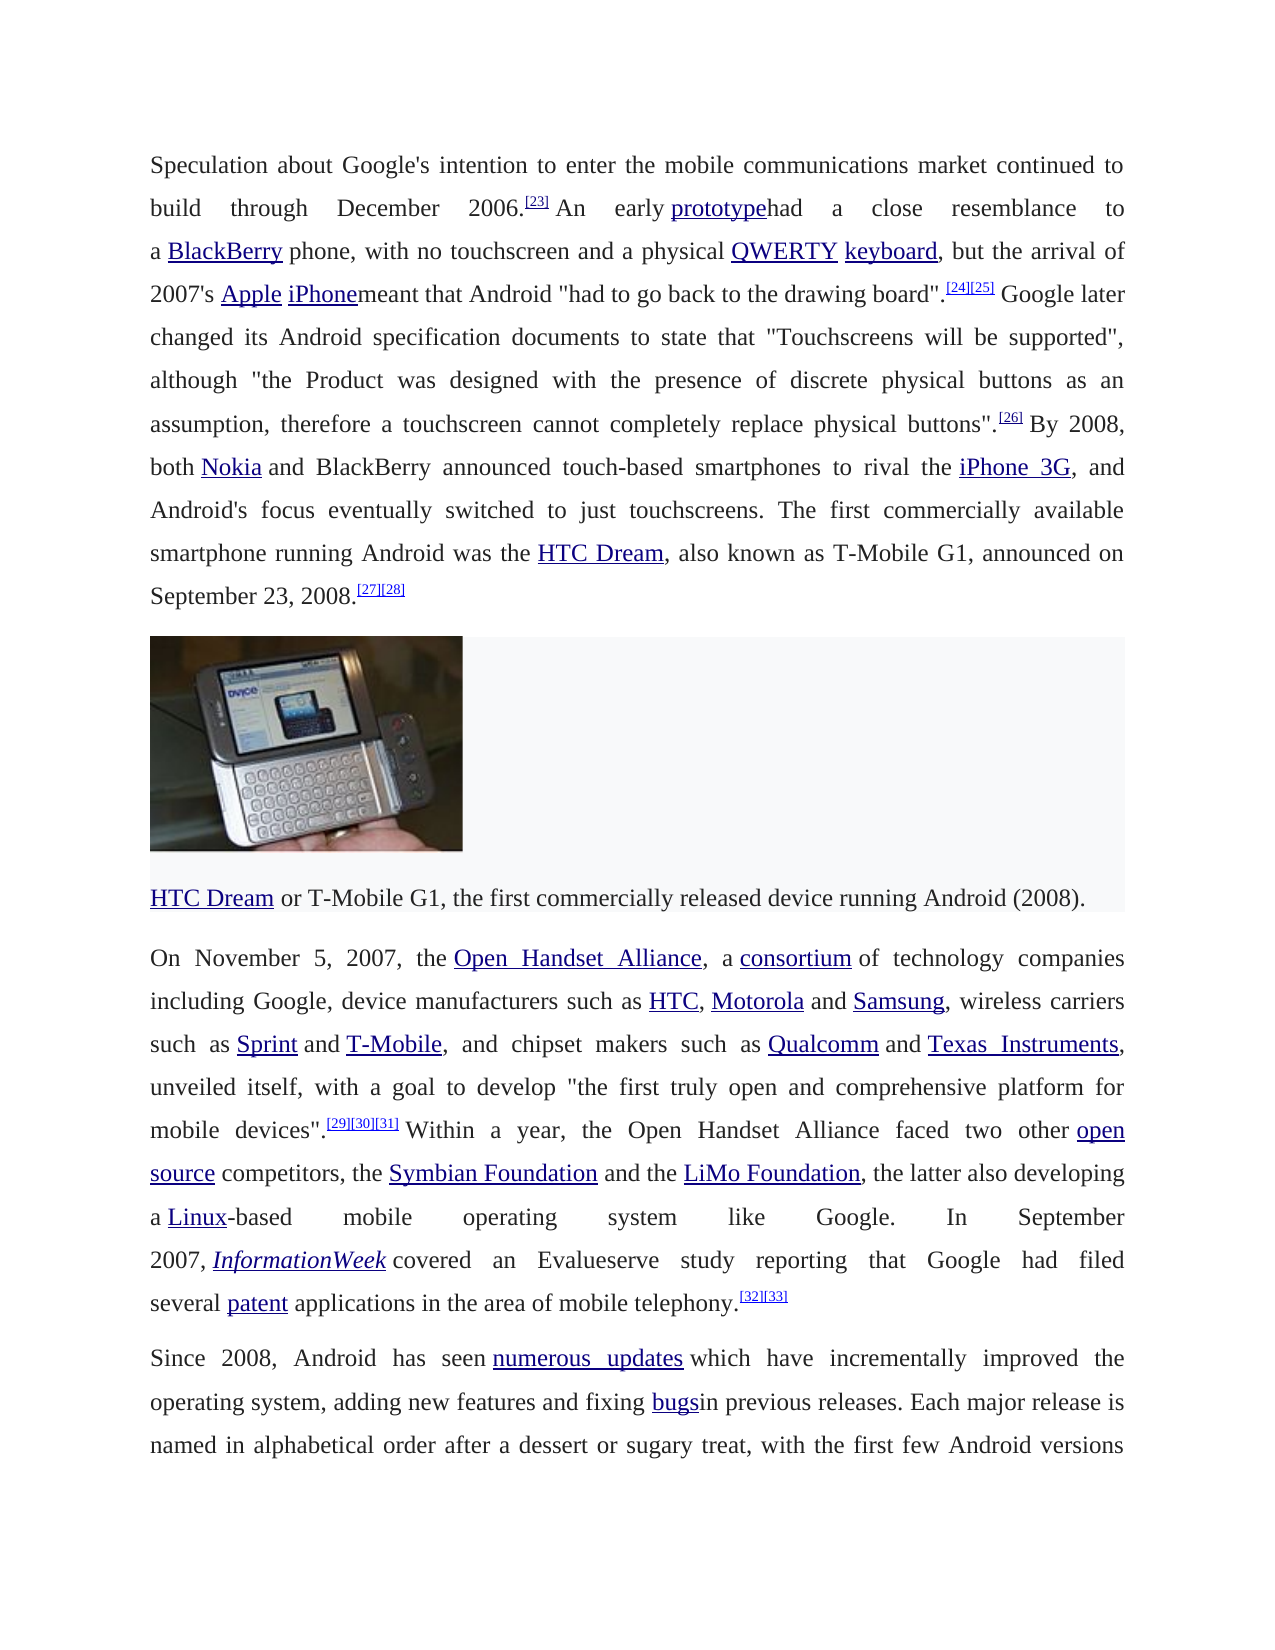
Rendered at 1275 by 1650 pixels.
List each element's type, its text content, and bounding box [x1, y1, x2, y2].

text On November 5, 2007, the Open Handset Alliance, a consortium of technology companies including Google, device manufacturers such as HTC, Motorola and Samsung, wireless carriers such as Sprint and T-Mobile, and chipset makers such as Qualcomm and Texas Instruments, unveiled itself, with a goal to develop "the first truly open and comprehensive platform for mobile devices".[29][30][31] Within a year, the Open Handset Alliance faced two other open source competitors, the Symbian Foundation and the LiMo Foundation, the latter also developing a Linux-based mobile operating system like Google. In September 2007, InformationWeek covered an Evalueserve study reporting that Google had filed several patent applications in the area of mobile telephony.[32][33] [150, 943, 1125, 1317]
text Speculation about Google's intention to enter the mobile communications market continued to build through December 2006.[23] An early prototypehad a close resemblance to a BlackBerry phone, with no touchscreen and a physical QWERTY keyboard, but the arrival of 2007's Apple iPhonemeant that Android "had to go back to the drawing board".[24][25] Google later changed its Android specification documents to state that "Touchscreens will be supported", although "the Product was designed with the presence of discrete physical buttons as an assumption, therefore a touchscreen cannot completely replace physical buttons".[26] By 2008, both Nokia and BlackBerry announced touch-based smartphones to rival the iPhone 3G, and Android's focus eventually switched to just touchscreens. The first commercially available smartphone running Android was the HTC Dream, also known as T-Mobile G1, announced on September 23, 2008.[27][28] [150, 150, 1125, 610]
text HTC Dream or T-Mobile G1, the first commercially released device running Android (2008). [150, 883, 1125, 912]
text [150, 1343, 1125, 1458]
picture [150, 636, 463, 853]
